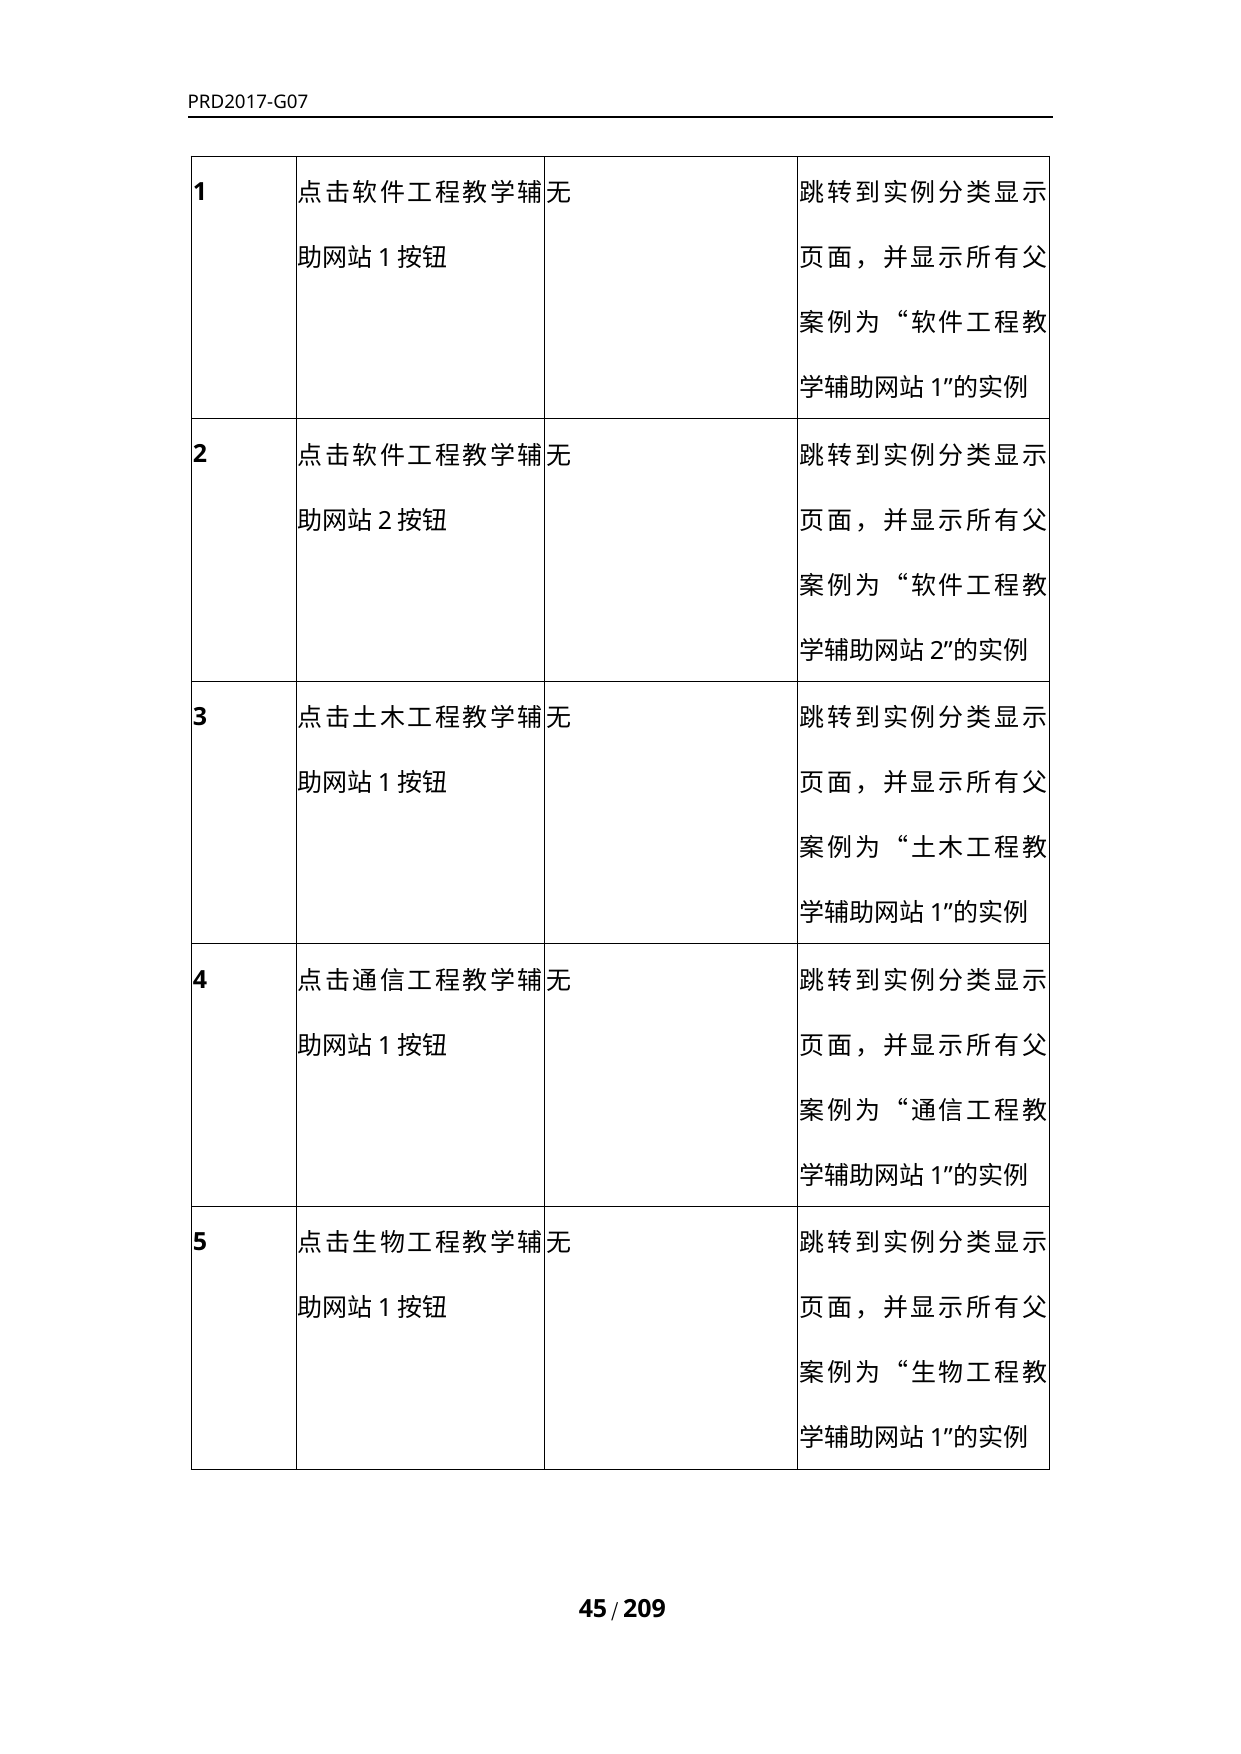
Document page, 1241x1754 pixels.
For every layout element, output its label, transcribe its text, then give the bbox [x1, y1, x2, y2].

table_cell 点击土木工程教学辅助网站1按钮 [297, 682, 544, 943]
table_cell 跳转到实例分类显示页面，并显示所有父案例为“通信工程教学辅助网站1”的实例 [798, 944, 1049, 1206]
table_cell 跳转到实例分类显示页面，并显示所有父案例为“软件工程教学辅助网站2”的实例 [798, 419, 1049, 681]
table_cell 点击软件工程教学辅助网站2按钮 [297, 419, 544, 681]
table_cell 无 [545, 419, 797, 681]
table_cell 3 [192, 682, 296, 943]
table_cell 4 [192, 944, 296, 1206]
table_cell 点击软件工程教学辅助网站1按钮 [297, 157, 544, 418]
table_cell 无 [545, 944, 797, 1206]
table_cell 跳转到实例分类显示页面，并显示所有父案例为“软件工程教学辅助网站1”的实例 [798, 157, 1049, 418]
table_cell 点击通信工程教学辅助网站1按钮 [297, 944, 544, 1206]
table_cell 1 [192, 157, 296, 418]
table_cell 2 [192, 419, 296, 681]
table_cell 跳转到实例分类显示页面，并显示所有父案例为“生物工程教学辅助网站1”的实例 [798, 1207, 1049, 1468]
table_cell 无 [545, 157, 797, 418]
table_cell 无 [545, 682, 797, 943]
table_cell 5 [192, 1207, 296, 1468]
table_cell 点击生物工程教学辅助网站1按钮 [297, 1207, 544, 1468]
table_cell 跳转到实例分类显示页面，并显示所有父案例为“土木工程教学辅助网站1”的实例 [798, 682, 1049, 943]
table_cell 无 [545, 1207, 797, 1468]
